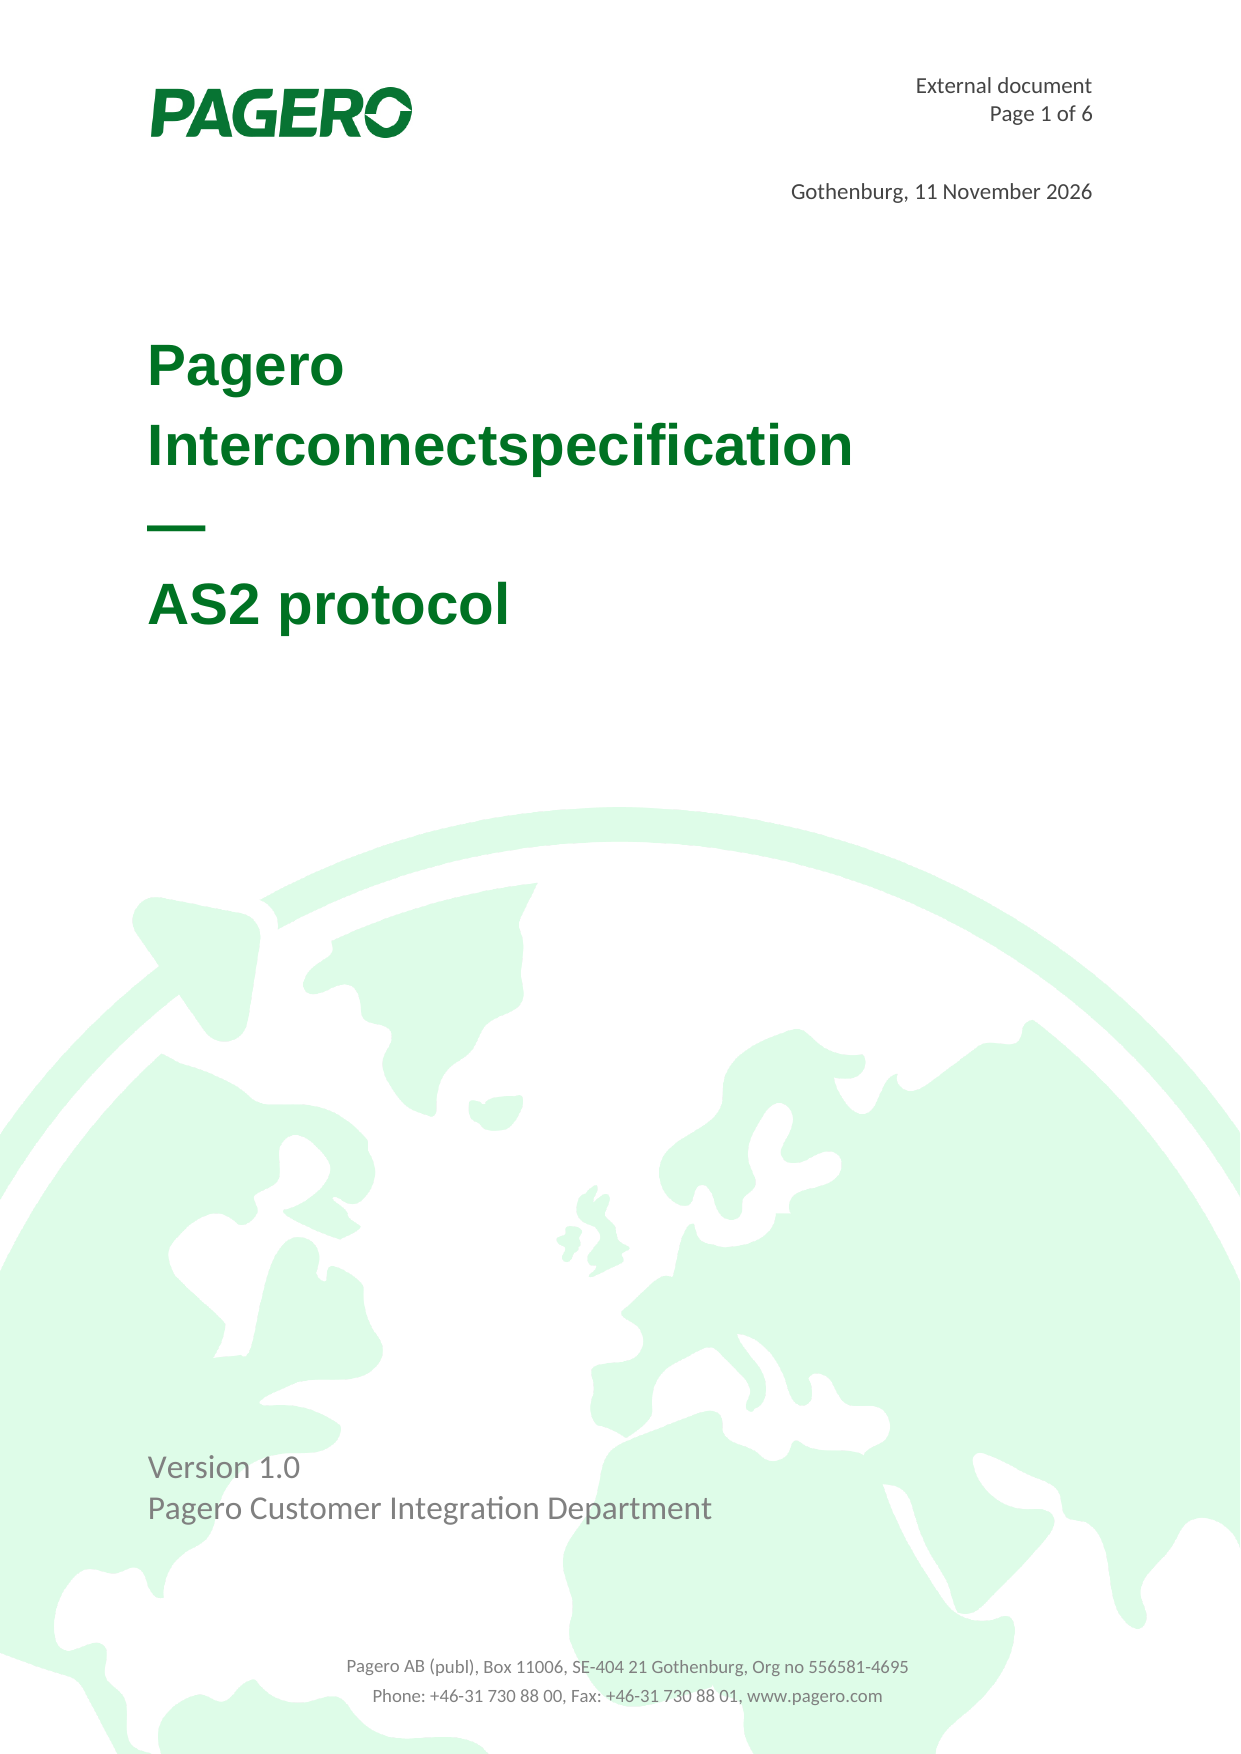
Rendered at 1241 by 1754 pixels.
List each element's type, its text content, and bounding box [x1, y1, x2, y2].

picture [147, 72, 415, 153]
text Interconnectspecification [148, 411, 1092, 478]
text AS2 protocol [148, 570, 1092, 637]
text Version 1.0 [148, 1447, 1092, 1487]
text Pagero Customer Integration Department [148, 1487, 1092, 1528]
text Gothenburg, 14 September 2020 [148, 177, 1092, 205]
text — [148, 490, 1092, 557]
text Pagero [148, 331, 1092, 398]
